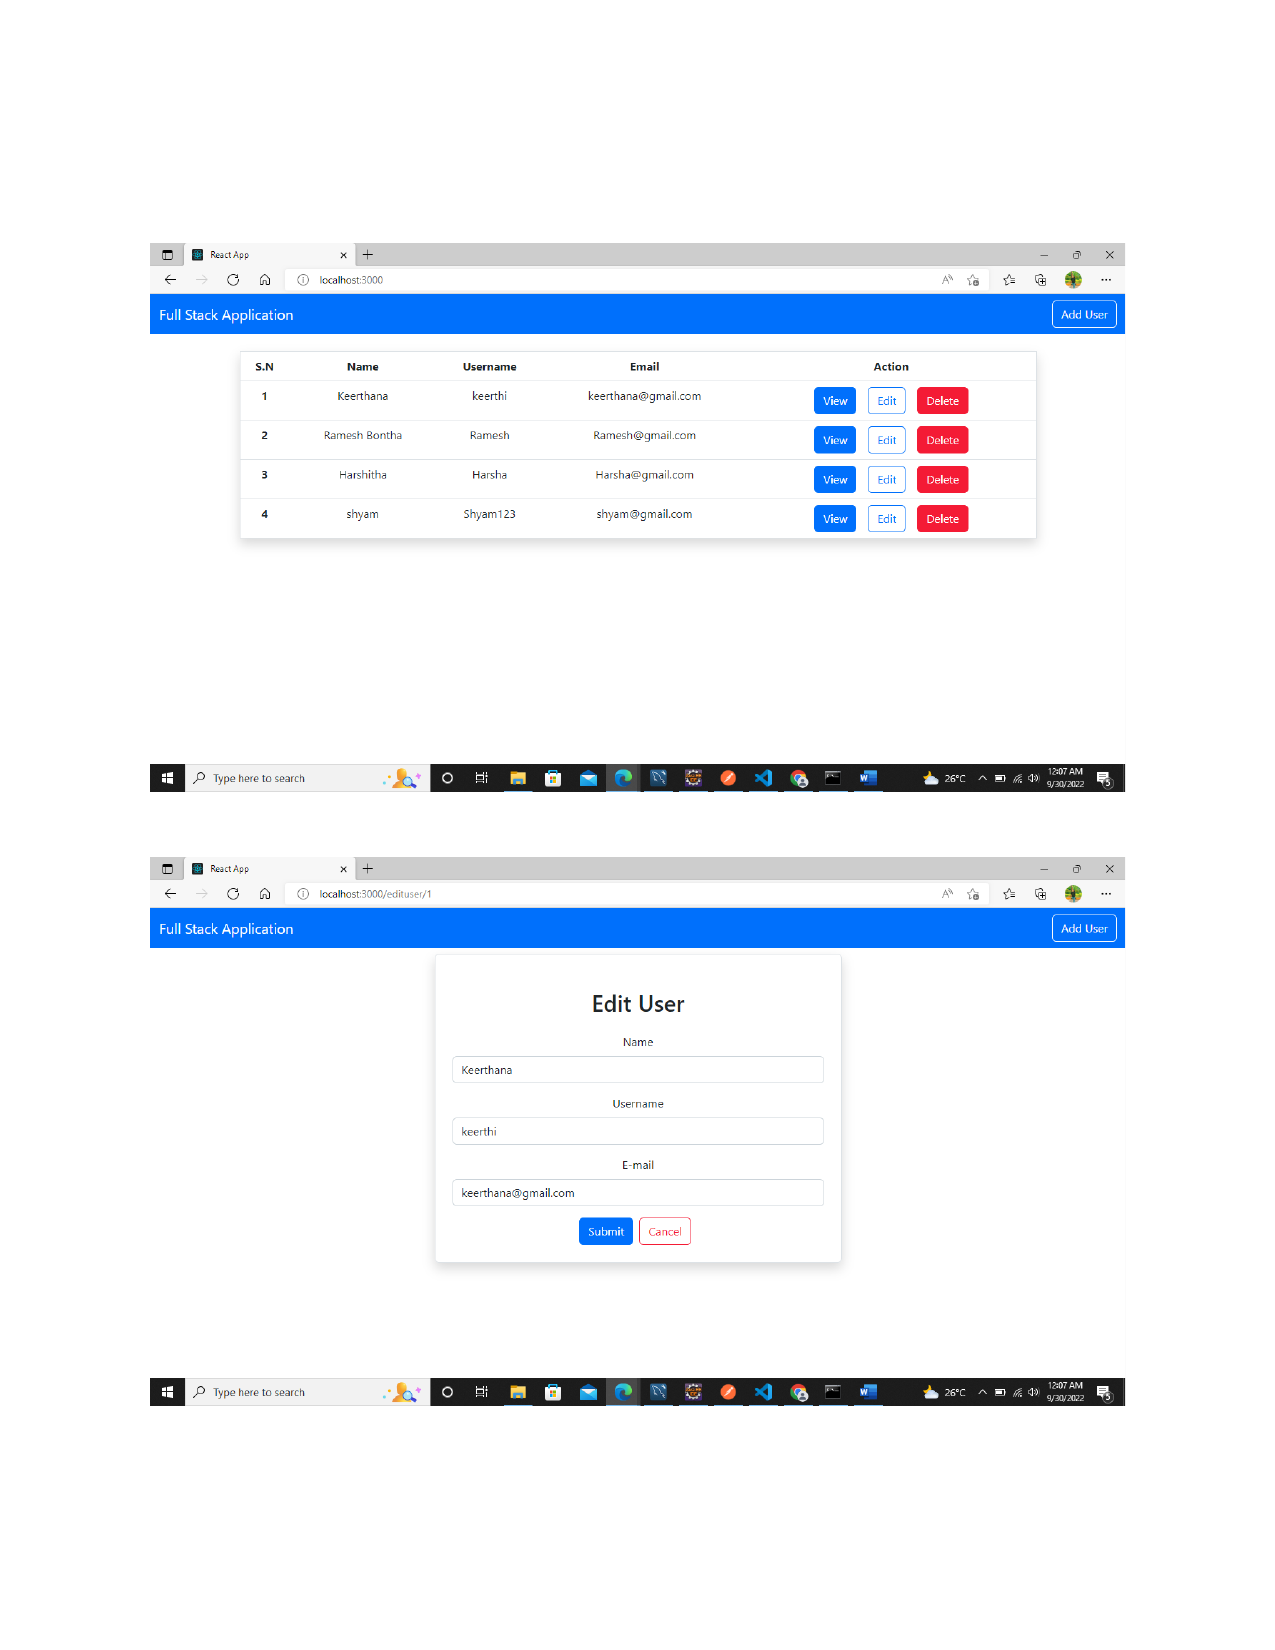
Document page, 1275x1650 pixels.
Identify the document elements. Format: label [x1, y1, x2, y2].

picture [150, 857, 1125, 1406]
picture [150, 243, 1125, 792]
